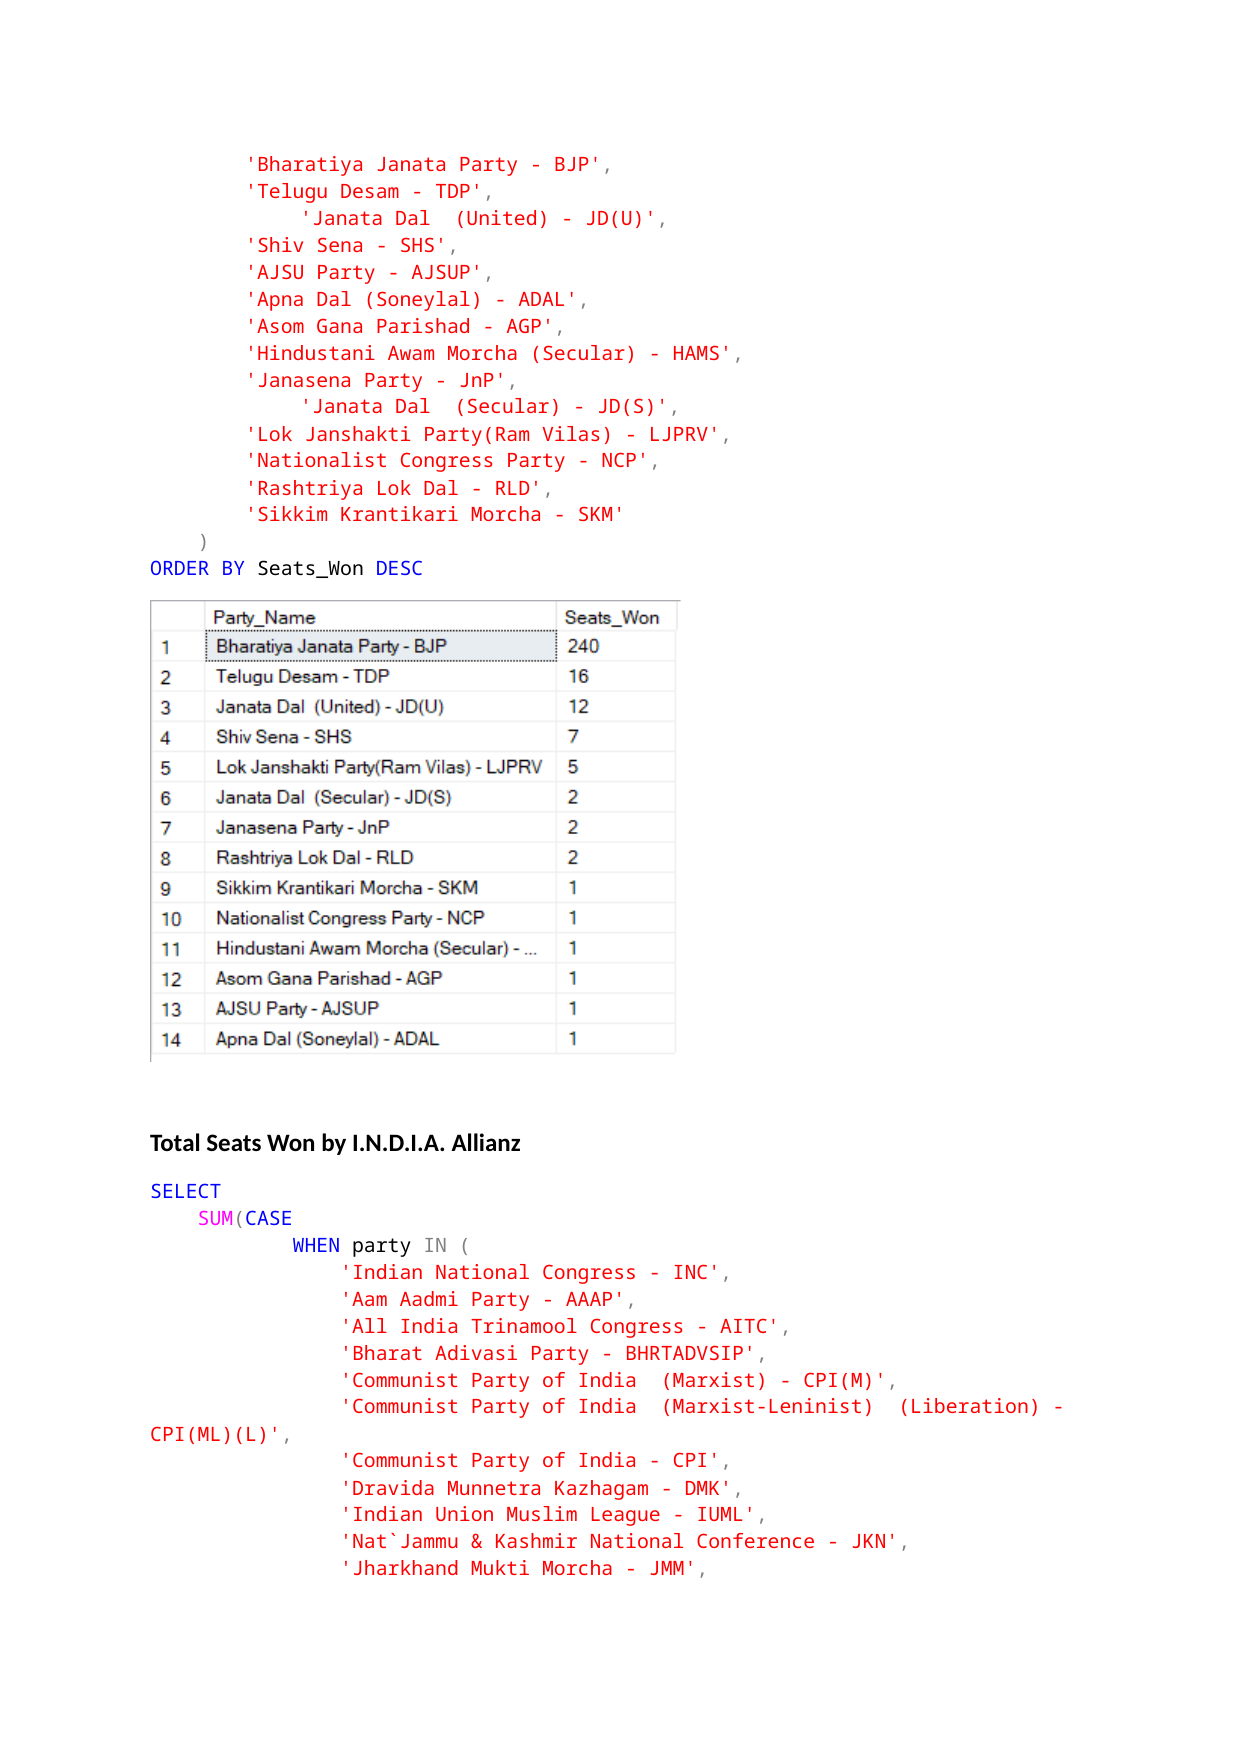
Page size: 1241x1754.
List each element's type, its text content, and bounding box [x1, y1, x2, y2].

text SUM(CASE [150, 1204, 1090, 1231]
text 'Janata Dal (United) - JD(U)', [150, 204, 1090, 231]
text 'Rashtriya Lok Dal - RLD', [150, 474, 1090, 501]
text Total Seats Won by I.N.D.I.A. Allianz [150, 1127, 1090, 1158]
text 'Communist Party of India (Marxist-Leninist) (Liberation) - CPI(ML)(L)', [150, 1393, 1090, 1447]
text 'Dravida Munnetra Kazhagam - DMK', [150, 1474, 1090, 1501]
text 'All India Trinamool Congress - AITC', [150, 1312, 1090, 1339]
text WHEN party IN ( [150, 1231, 1090, 1258]
text 'Telugu Desam - TDP', [150, 177, 1090, 204]
text 'Shiv Sena - SHS', [150, 231, 1090, 258]
text 'Lok Janshakti Party(Ram Vilas) - LJPRV', [150, 420, 1090, 447]
text 'Janata Dal (Secular) - JD(S)', [150, 393, 1090, 420]
text 'Janasena Party - JnP', [150, 366, 1090, 393]
text 'Nationalist Congress Party - NCP', [150, 447, 1090, 474]
text 'Apna Dal (Soneylal) - ADAL', [150, 285, 1090, 312]
picture [150, 600, 681, 1062]
text 'Indian National Congress - INC', [150, 1258, 1090, 1285]
text ) [150, 528, 1090, 555]
text 'Bharatiya Janata Party - BJP', [150, 150, 1090, 177]
text 'Jharkhand Mukti Morcha - JMM', [150, 1555, 1090, 1582]
text SELECT [150, 1177, 1090, 1204]
text 'Asom Gana Parishad - AGP', [150, 312, 1090, 339]
text 'Sikkim Krantikari Morcha - SKM' [150, 501, 1090, 528]
text ORDER BY Seats_Won DESC [150, 555, 1090, 582]
text 'Nat`Jammu & Kashmir National Conference - JKN', [150, 1528, 1090, 1555]
text 'Hindustani Awam Morcha (Secular) - HAMS', [150, 339, 1090, 366]
text 'AJSU Party - AJSUP', [150, 258, 1090, 285]
text 'Communist Party of India (Marxist) - CPI(M)', [150, 1366, 1090, 1393]
text 'Indian Union Muslim League - IUML', [150, 1501, 1090, 1528]
text 'Bharat Adivasi Party - BHRTADVSIP', [150, 1339, 1090, 1366]
text 'Aam Aadmi Party - AAAP', [150, 1285, 1090, 1312]
text 'Communist Party of India - CPI', [150, 1447, 1090, 1474]
